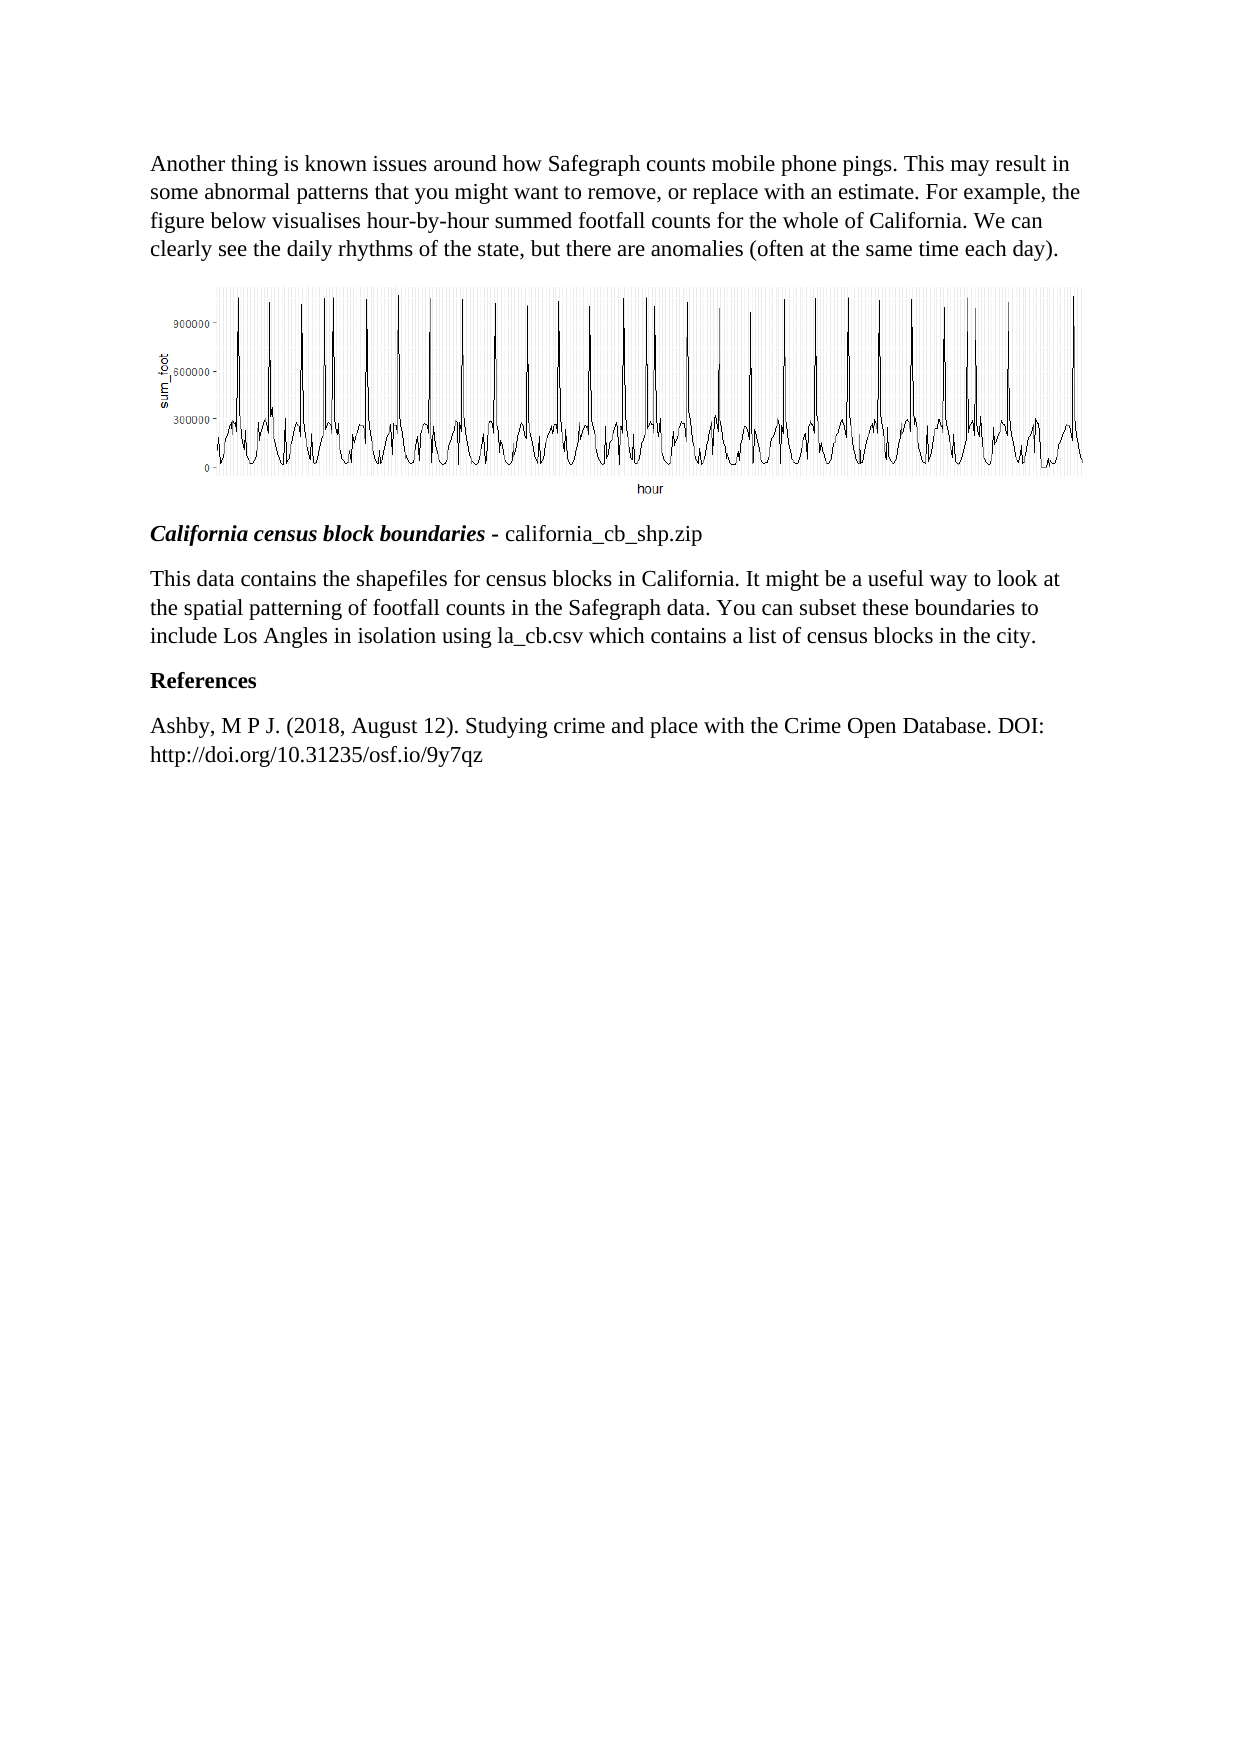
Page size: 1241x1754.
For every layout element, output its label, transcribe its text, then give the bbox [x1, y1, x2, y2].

text References [150, 667, 1090, 694]
text Ashby, M P J. (2018, August 12). Studying crime and place with the Crime Open Database. DOI: http://doi.org/10.31235/osf.io/9y7qz [150, 712, 1090, 767]
text California census block boundaries - california_cb_shp.zip [150, 520, 1090, 547]
text This data contains the shapefiles for census blocks in California. It might be a useful way to look at the spatial patterning of footfall counts in the Safegraph data. You can subset these boundaries to include Los Angles in isolation using la_cb.csv which contains a list of census blocks in the city. [150, 565, 1090, 648]
text Another thing is known issues around how Safegraph counts mobile phone pings. This may result in some abnormal patterns that you might want to remove, or replace with an estimate. For example, the figure below visualises hour-by-hour summed footfall counts for the whole of California. We can clearly see the daily rhythms of the state, but there are anomalies (often at the same time each day). [150, 150, 1090, 262]
picture [150, 280, 1091, 502]
